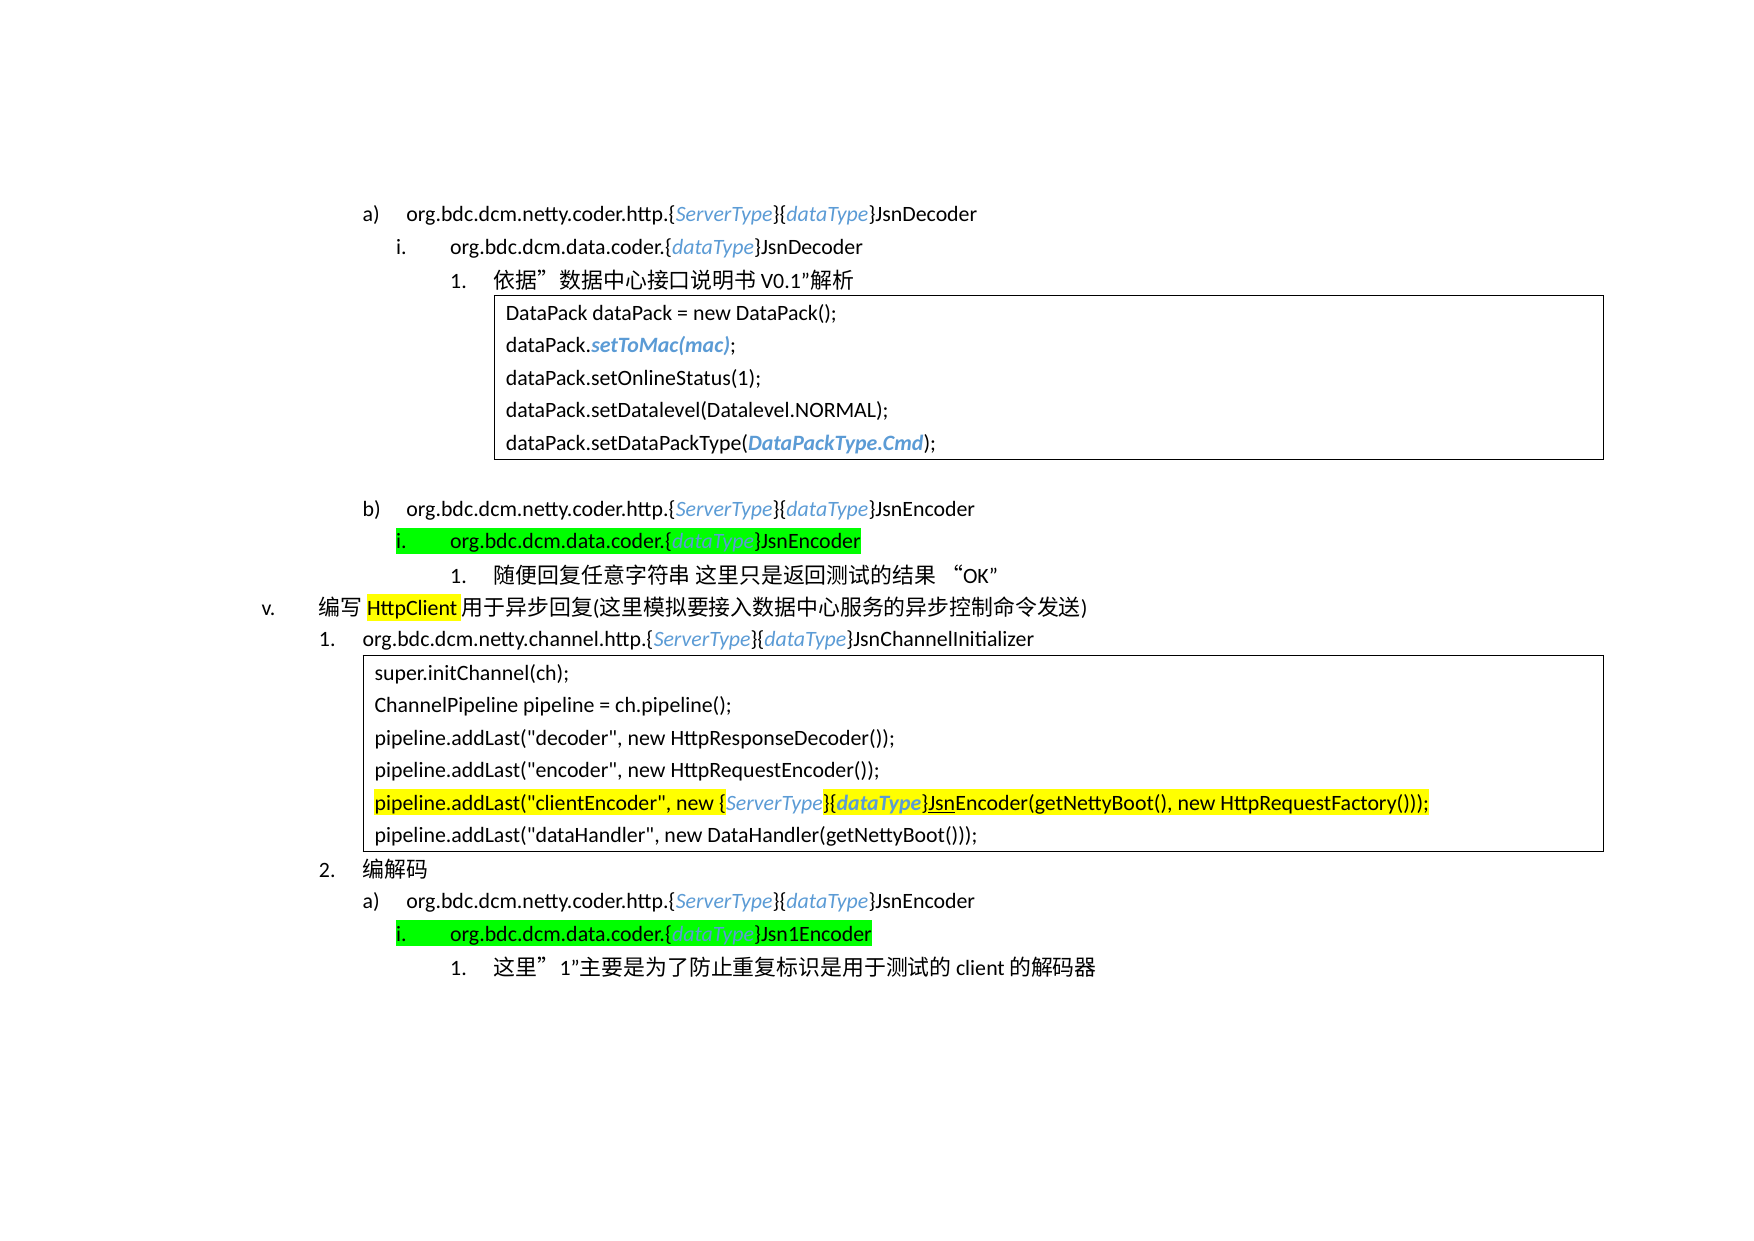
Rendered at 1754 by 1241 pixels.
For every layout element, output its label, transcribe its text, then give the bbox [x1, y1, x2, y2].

table_header DataPack dataPack = new DataPack(); dataPack.setToMac(mac); dataPack.setOnlineStatus(1); dataPack.setDatalevel(Datalevel.NORMAL); dataPack.setDataPackType(DataPackType.Cmd); [495, 296, 1603, 459]
table_header super.initChannel(ch); ChannelPipeline pipeline = ch.pipeline(); pipeline.addLast("decoder", new HttpResponseDecoder()); pipeline.addLast("encoder", new HttpRequestEncoder()); pipeline.addLast("clientEncoder", new {ServerType}{dataType}JsnEncoder(getNettyBoot(), new HttpRequestFactory())); pipeline.addLast("dataHandler", new DataHandler(getNettyBoot())); [364, 656, 1603, 851]
list org.bdc.dcm.netty.coder.http.{ServerType}{dataType}JsnDecoder [362, 198, 1604, 230]
list 编解码 [319, 852, 1604, 884]
list 这里”1”主要是为了防止重复标识是用于测试的client的解码器 [450, 949, 1604, 982]
list 编写HttpClient用于异步回复(这里模拟要接入数据中心服务的异步控制命令发送) [275, 590, 1604, 622]
list org.bdc.dcm.netty.coder.http.{ServerType}{dataType}JsnEncoder [362, 884, 1604, 917]
list 依据”数据中心接口说明书V0.1”解析 [450, 263, 1604, 295]
list 随便回复任意字符串 这里只是返回测试的结果 “OK” [450, 557, 1604, 590]
list org.bdc.dcm.data.coder.{dataType}Jsn1Encoder [406, 917, 1604, 949]
list org.bdc.dcm.netty.channel.http.{ServerType}{dataType}JsnChannelInitializer [319, 622, 1604, 655]
list org.bdc.dcm.netty.coder.http.{ServerType}{dataType}JsnEncoder [362, 492, 1604, 525]
list org.bdc.dcm.data.coder.{dataType}JsnEncoder [406, 525, 1604, 557]
list org.bdc.dcm.data.coder.{dataType}JsnDecoder [406, 230, 1604, 263]
